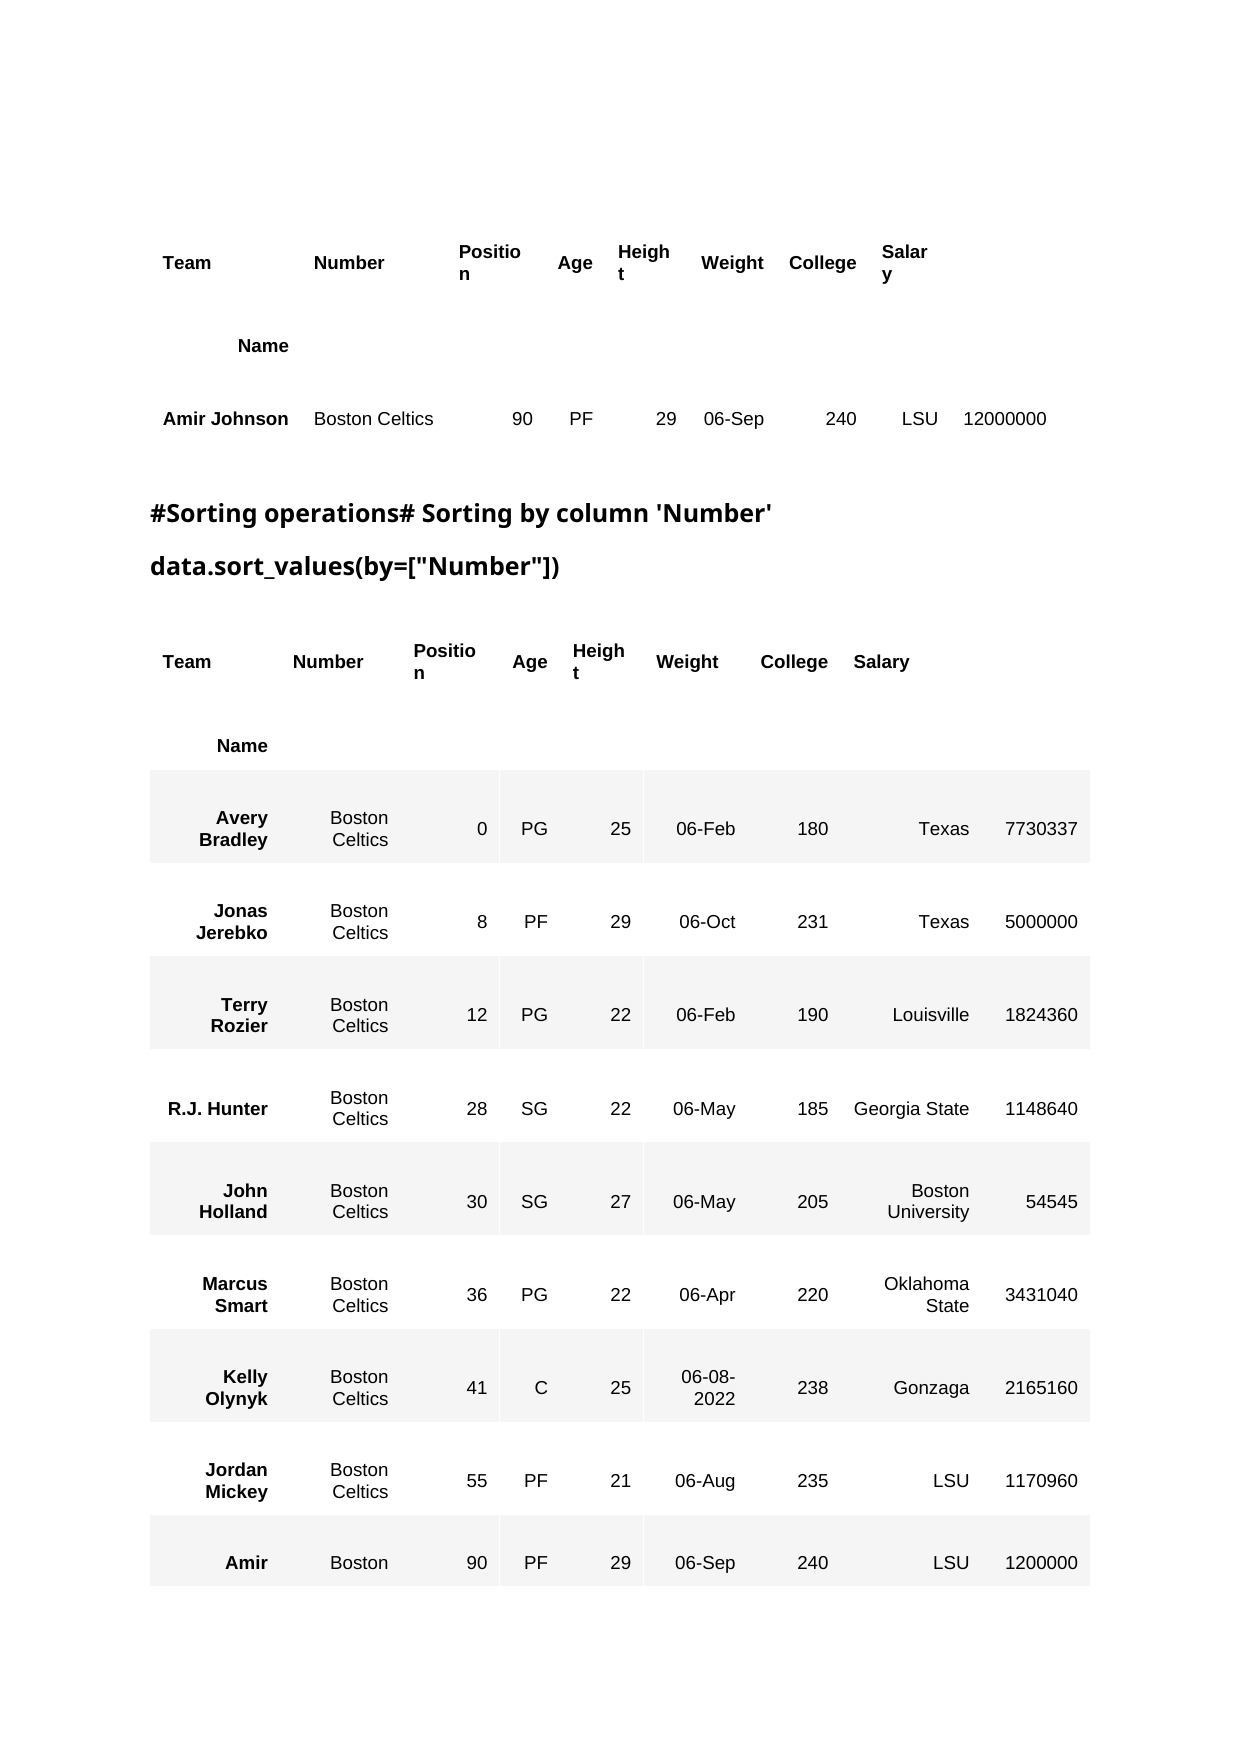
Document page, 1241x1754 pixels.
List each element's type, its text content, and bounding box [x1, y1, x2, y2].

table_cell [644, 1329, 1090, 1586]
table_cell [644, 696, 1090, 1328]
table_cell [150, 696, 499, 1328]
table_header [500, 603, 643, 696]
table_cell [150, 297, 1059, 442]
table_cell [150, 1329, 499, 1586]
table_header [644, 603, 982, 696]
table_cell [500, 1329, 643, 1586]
text #Sorting operations# Sorting by column 'Number' [150, 496, 1090, 530]
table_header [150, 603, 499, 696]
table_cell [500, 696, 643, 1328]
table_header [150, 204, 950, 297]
text data.sort_values(by=["Number"]) [150, 549, 1090, 583]
